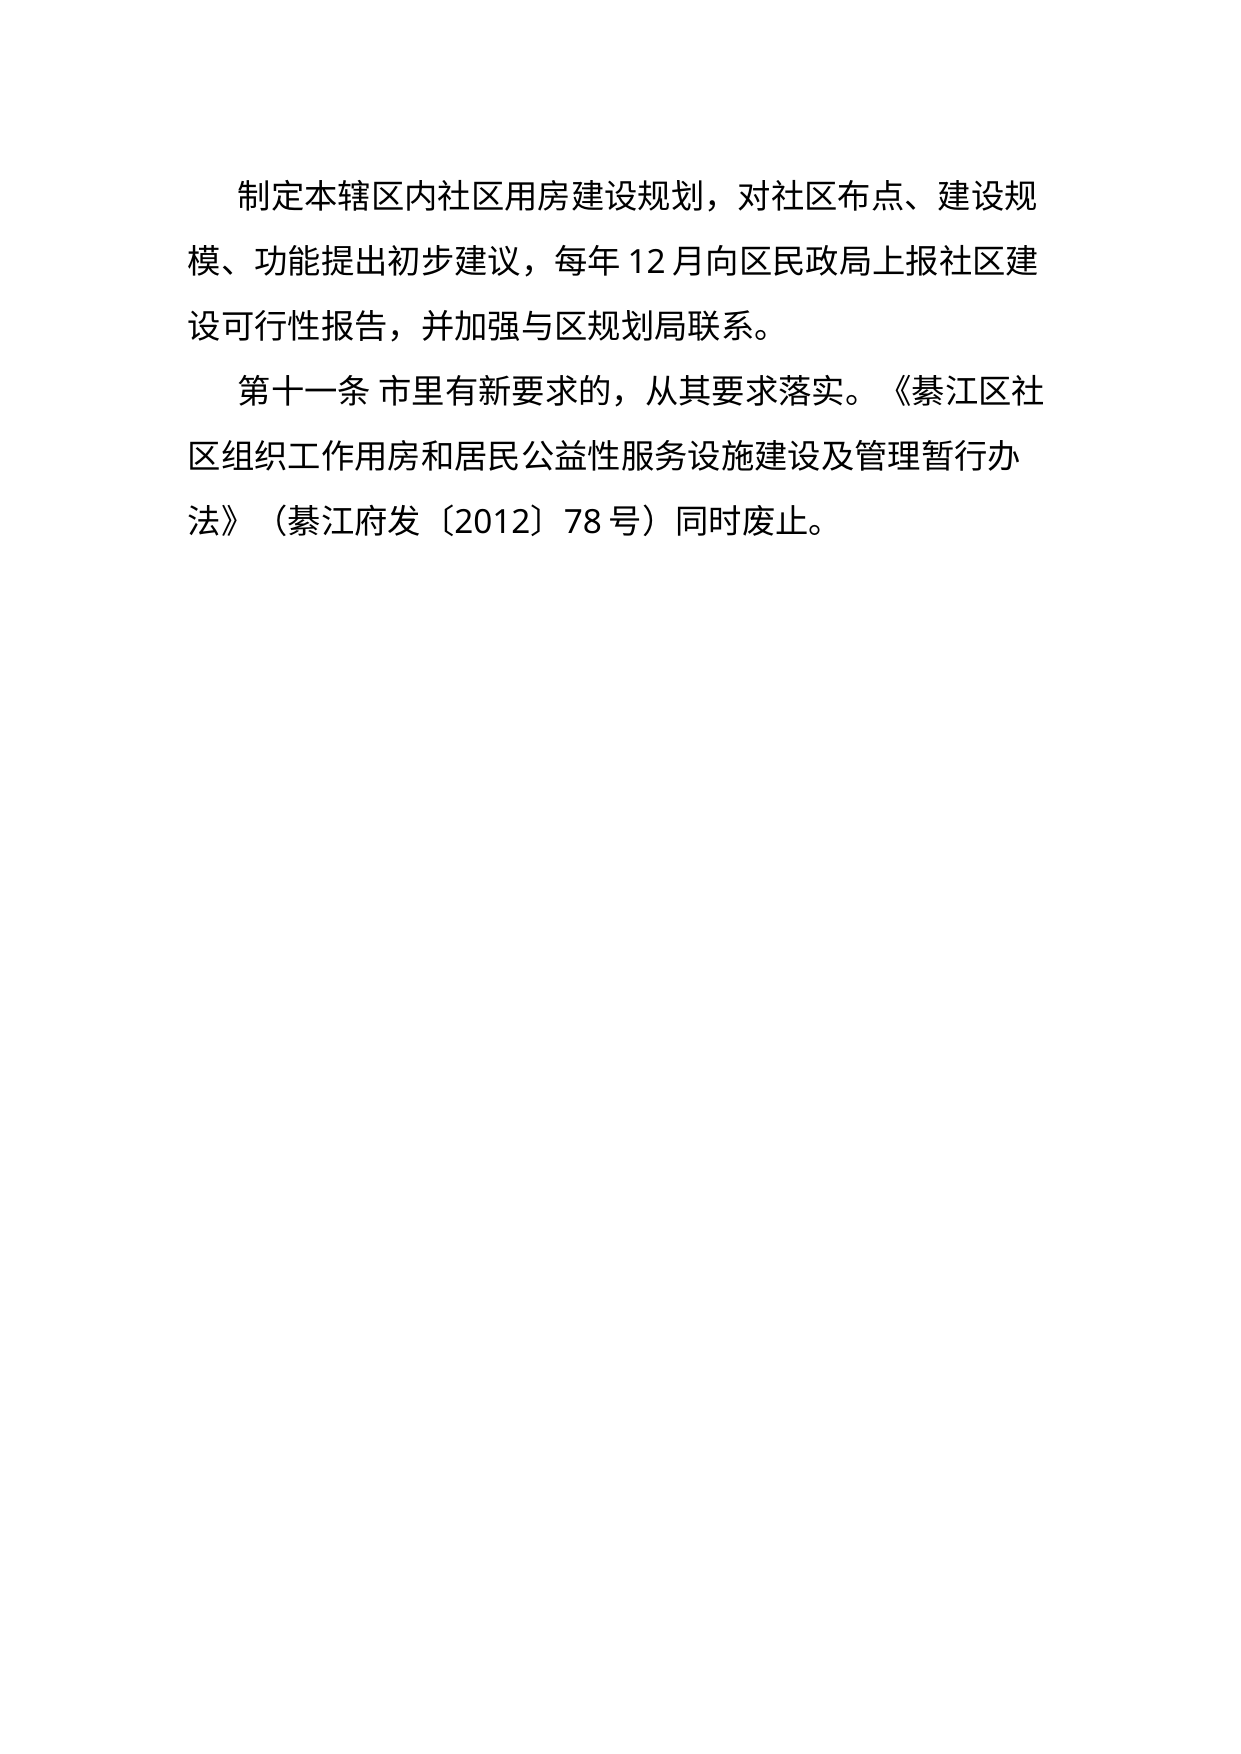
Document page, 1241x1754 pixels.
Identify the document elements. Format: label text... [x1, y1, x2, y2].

text 第十一条 市里有新要求的，从其要求落实。《綦江区社区组织工作用房和居民公益性服务设施建设及管理暂行办法》（綦江府发〔2012〕78号）同时废止。 [187, 357, 1053, 552]
text 制定本辖区内社区用房建设规划，对社区布点、建设规模、功能提出初步建议，每年12月向区民政局上报社区建设可行性报告，并加强与区规划局联系。 [187, 162, 1053, 357]
